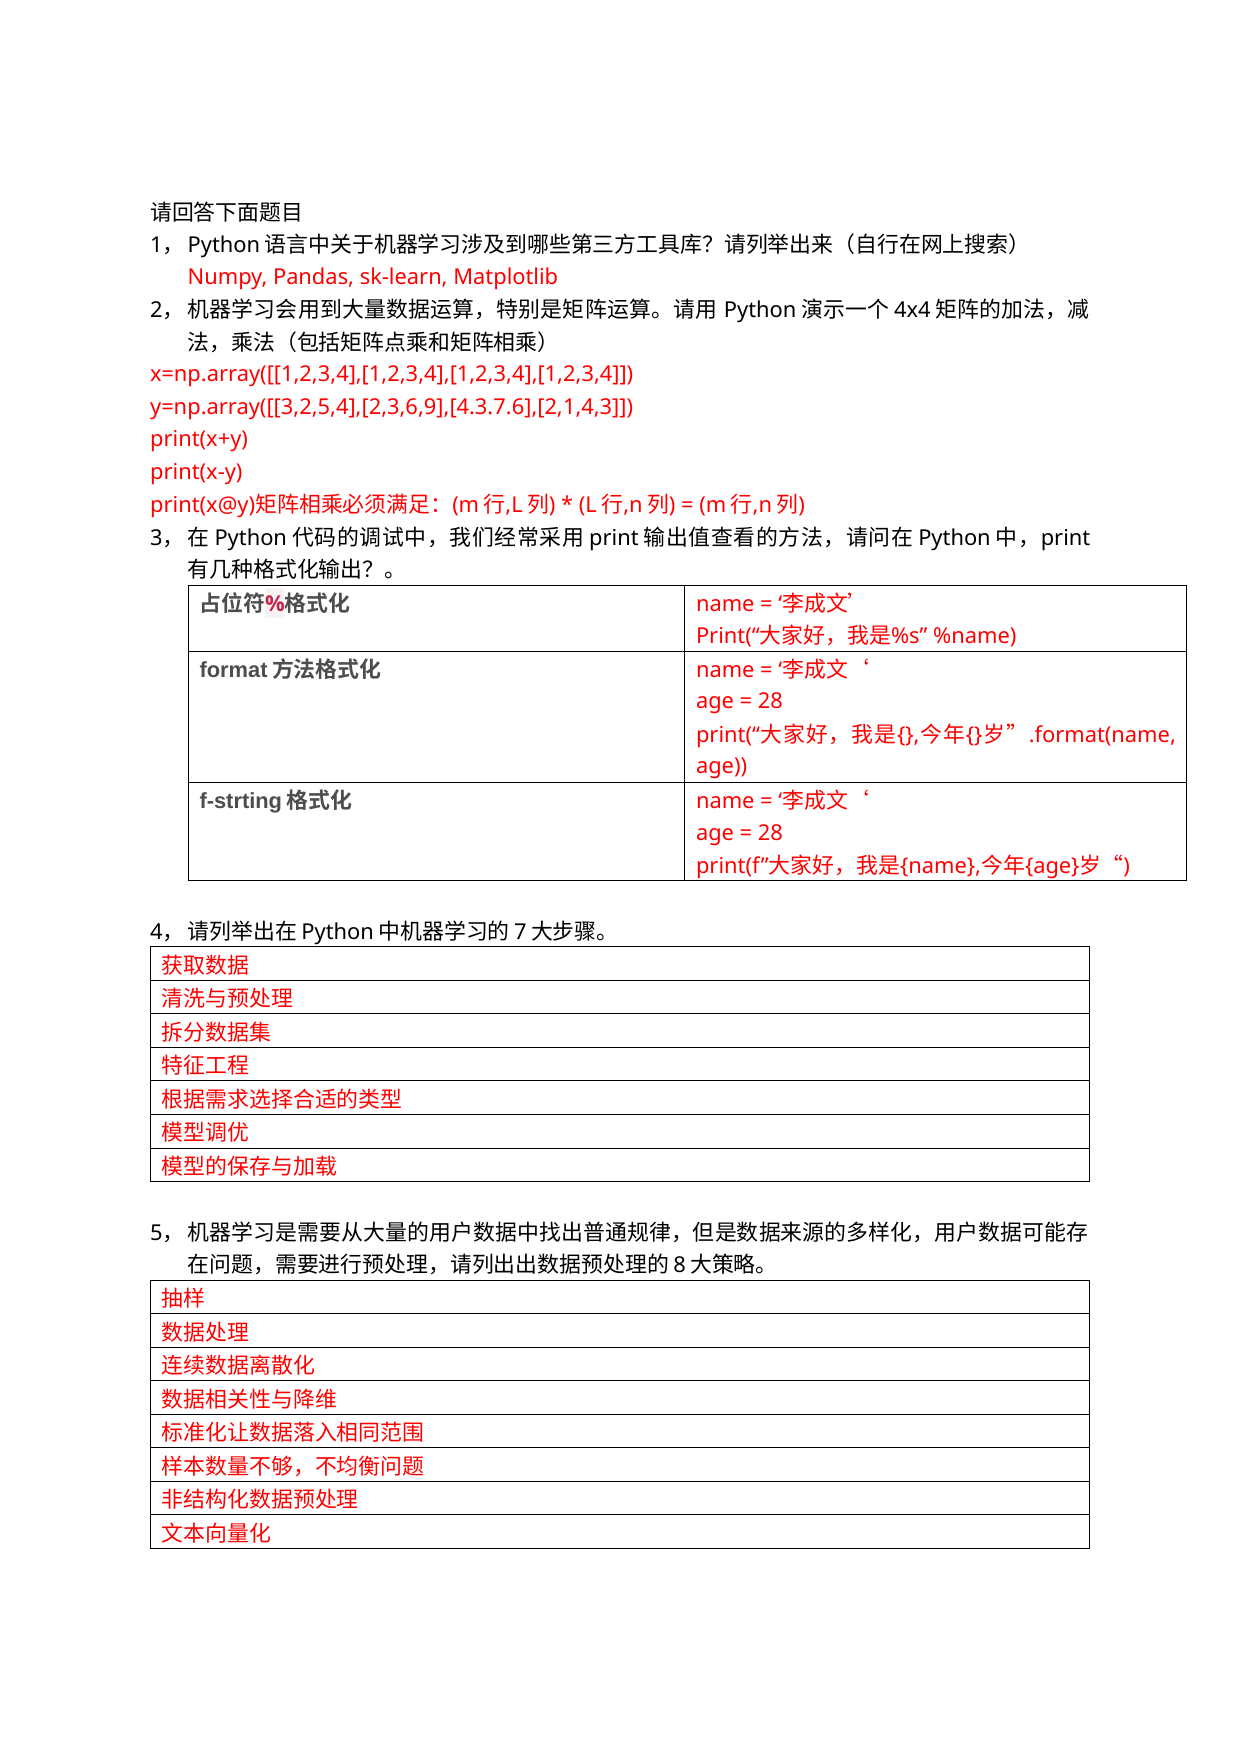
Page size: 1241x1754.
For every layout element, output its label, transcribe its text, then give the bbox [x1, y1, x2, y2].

table_header 获取数据 [151, 947, 1089, 980]
table_cell name = ‘李成文‘ age = 28 print(f”大家好，我是{name},今年{age}岁“) [685, 783, 1186, 880]
table_cell format方法格式化 [189, 652, 684, 782]
text y=np.array([[3,2,5,4],[2,3,6,9],[4.3.7.6],[2,1,4,3]]) [150, 389, 1090, 422]
text print(x+y) [150, 422, 1090, 454]
table_cell 样本数量不够，不均衡问题 [151, 1448, 1089, 1481]
table_cell 拆分数据集 [151, 1014, 1089, 1047]
list 请回答下面题目 [150, 194, 1090, 227]
table_cell 连续数据离散化 [151, 1348, 1089, 1380]
table_cell 清洗与预处理 [151, 981, 1089, 1013]
list 机器学习会用到大量数据运算，特别是矩阵运算。请用Python演示一个4x4矩阵的加法，减法，乘法（包括矩阵点乘和矩阵相乘） [150, 292, 1090, 357]
text print(x@y)矩阵相乘必须满足：(m行,L列) * (L行,n列) = (m行,n列) [150, 487, 1090, 519]
table_cell 标准化让数据落入相同范围 [151, 1415, 1089, 1447]
table_cell 根据需求选择合适的类型 [151, 1081, 1089, 1114]
table_cell f-strting格式化 [189, 783, 684, 880]
table_cell name = ‘李成文‘ age = 28 print(“大家好，我是{},今年{}岁”.format(name, age)) [685, 652, 1186, 782]
text print(x-y) [150, 454, 1090, 487]
table_cell 文本向量化 [151, 1515, 1089, 1548]
table_header name = ‘李成文’ Print(“大家好，我是%s” %name) [685, 586, 1186, 651]
text Numpy, Pandas, sk-learn, Matplotlib [187, 259, 1090, 292]
list 在Python代码的调试中，我们经常采用print输出值查看的方法，请问在Python中，print有几种格式化输出？。 [150, 519, 1090, 584]
text x=np.array([[1,2,3,4],[1,2,3,4],[1,2,3,4],[1,2,3,4]]) [150, 357, 1090, 389]
table_cell 数据相关性与降维 [151, 1381, 1089, 1414]
table_header 抽样 [151, 1281, 1089, 1313]
list 请列举出在Python中机器学习的7大步骤。 [150, 914, 1090, 946]
table_cell 数据处理 [151, 1314, 1089, 1347]
table_header 占位符%格式化 [189, 586, 684, 651]
table_cell 模型调优 [151, 1115, 1089, 1147]
table_cell 模型的保存与加载 [151, 1149, 1089, 1181]
table_cell 非结构化数据预处理 [151, 1482, 1089, 1514]
list Python语言中关于机器学习涉及到哪些第三方工具库？请列举出来（自行在网上搜索） [150, 227, 1090, 259]
table_cell 特征工程 [151, 1048, 1089, 1080]
list 机器学习是需要从大量的用户数据中找出普通规律，但是数据来源的多样化，用户数据可能存在问题，需要进行预处理，请列出出数据预处理的8大策略。 [150, 1214, 1090, 1279]
